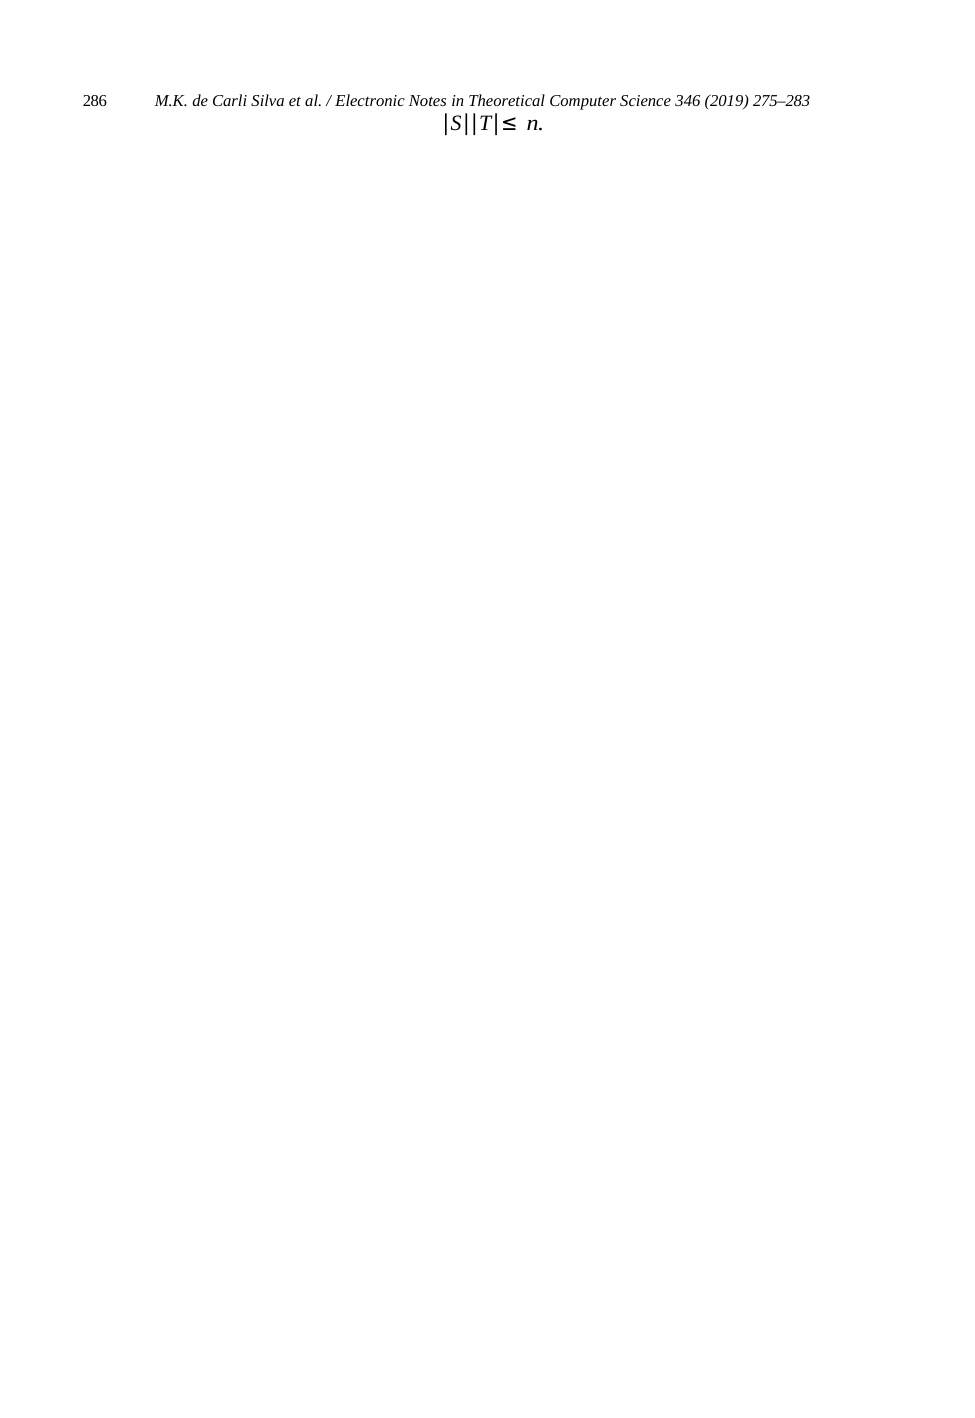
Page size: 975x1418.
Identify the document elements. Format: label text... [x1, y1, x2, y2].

text |S||T|≤ n. [82, 110, 904, 136]
